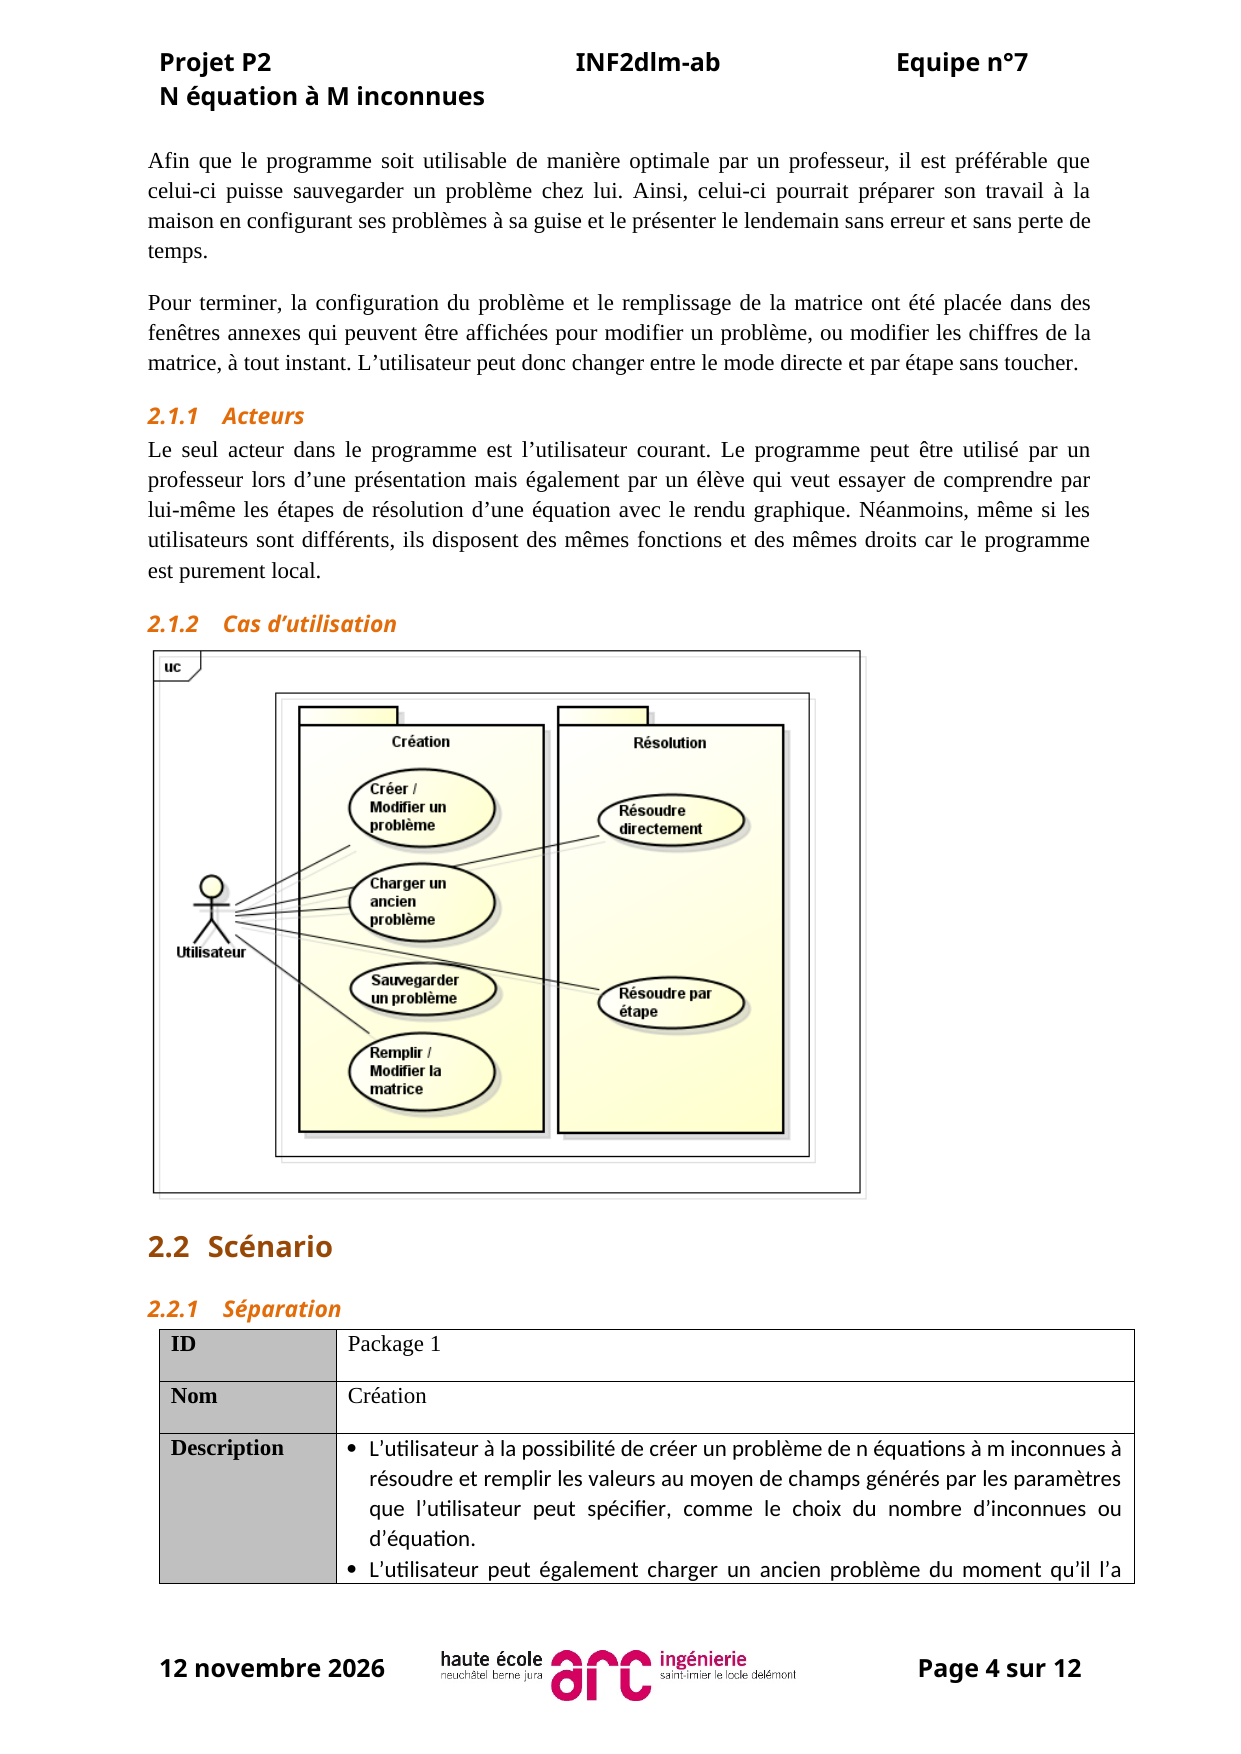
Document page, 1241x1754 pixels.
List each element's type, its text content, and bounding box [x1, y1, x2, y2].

picture [147, 643, 868, 1202]
picture [441, 1650, 796, 1701]
text Afin que le programme soit utilisable de manière optimale par un professeur, il est préférable que celui-ci puisse sauvegarder un problème chez lui. Ainsi, celui-ci pourrait préparer son travail à la maison en configurant ses problèmes à sa guise et le présenter le lendemain sans erreur et sans perte de temps. [148, 147, 1093, 264]
subtitle Séparation [148, 1293, 1093, 1324]
table_cell Création [337, 1382, 1134, 1433]
subtitle Scénario [148, 1226, 1093, 1266]
table_cell Description [160, 1434, 336, 1583]
table_header Package 1 [337, 1330, 1134, 1381]
subtitle Acteurs [148, 400, 1093, 431]
text Pour terminer, la configuration du problème et le remplissage de la matrice ont été placée dans des fenêtres annexes qui peuvent être affichées pour modifier un problème, ou modifier les chiffres de la matrice, à tout instant. L’utilisateur peut donc changer entre le mode directe et par étape sans toucher. [148, 288, 1093, 375]
text Le seul acteur dans le programme est l’utilisateur courant. Le programme peut être utilisé par un professeur lors d’une présentation mais également par un élève qui veut essayer de comprendre par lui-même les étapes de résolution d’une équation avec le rendu graphique. Néanmoins, même si les utilisateurs sont différents, ils disposent des mêmes fonctions et des mêmes droits car le programme est purement local. [148, 436, 1093, 583]
subtitle Cas d’utilisation [148, 608, 1093, 639]
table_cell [337, 1434, 1134, 1583]
table_header ID [160, 1330, 336, 1381]
table_cell Nom [160, 1382, 336, 1433]
